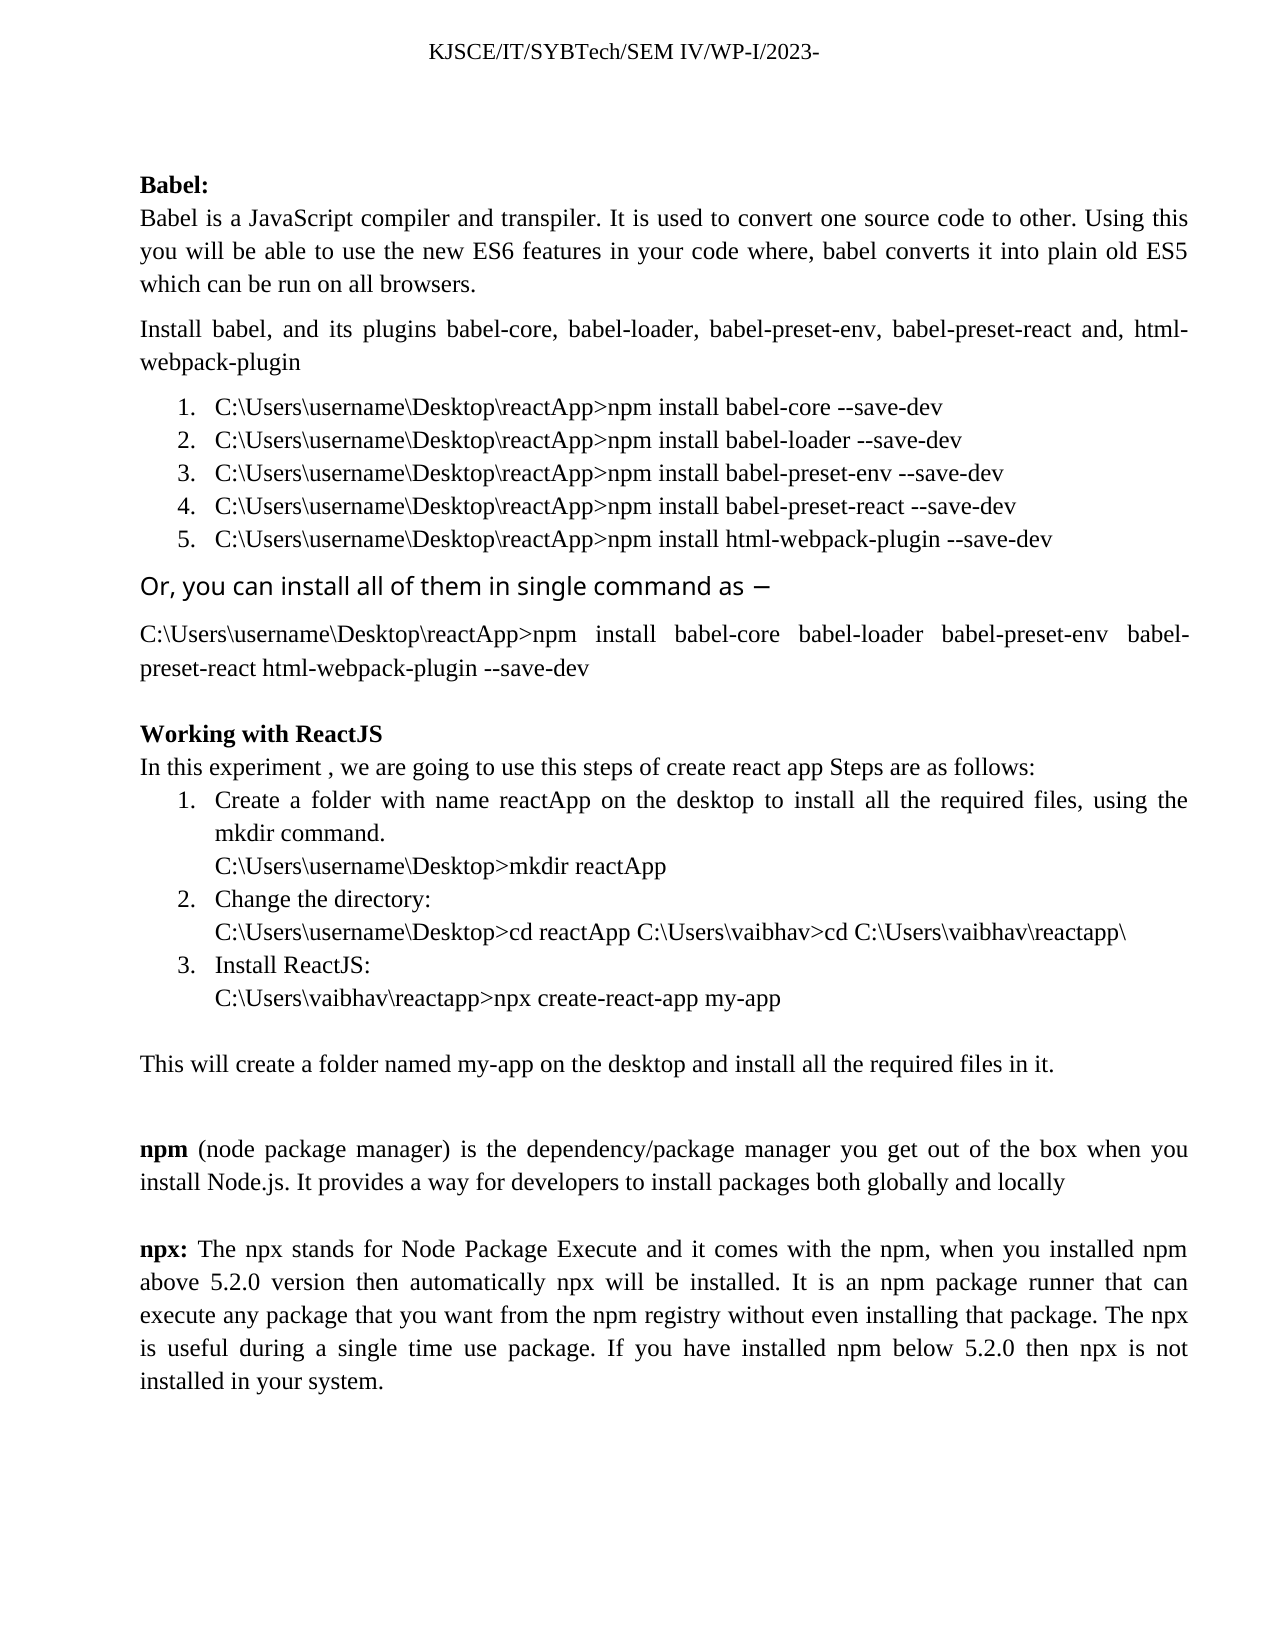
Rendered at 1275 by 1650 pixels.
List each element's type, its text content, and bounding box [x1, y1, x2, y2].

subtitle Working with ReactJS [139, 719, 1189, 748]
list C:\Users\username\Desktop\reactApp>npm install babel-loader --save-dev [177, 425, 1189, 453]
list C:\Users\username\Desktop\reactApp>npm install html-webpack-plugin --save-dev [177, 524, 1189, 553]
text Install babel, and its plugins babel-core, babel-loader, babel-preset-env, babel-preset-react and, html-webpack-plugin [139, 314, 1189, 376]
text This will create a folder named my-app on the desktop and install all the required files in it. [139, 1049, 1189, 1078]
list Install ReactJS: [177, 950, 1189, 979]
list Create a folder with name reactApp on the desktop to install all the required files, using the mkdir command. [177, 785, 1189, 847]
list C:\Users\username\Desktop\reactApp>npm install babel-core --save-dev [177, 392, 1189, 421]
text C:\Users\username\Desktop>cd reactApp C:\Users\vaibhav>cd C:\Users\vaibhav\reactapp\ [214, 917, 1189, 946]
text C:\Users\username\Desktop>mkdir reactApp [214, 851, 1189, 880]
text npx: The npx stands for Node Package Execute and it comes with the npm, when you installed npm above 5.2.0 version then automatically npx will be installed. It is an npm package runner that can execute any package that you want from the npm registry without even installing that package. The npx is useful during a single time use package. If you have installed npm below 5.2.0 then npx is not installed in your system. [139, 1234, 1189, 1395]
list Change the directory: [177, 884, 1189, 913]
subtitle Babel: [139, 170, 1189, 199]
list C:\Users\username\Desktop\reactApp>npm install babel-preset-react --save-dev [177, 491, 1189, 519]
text C:\Users\username\Desktop\reactApp>npm install babel-core babel-loader babel-preset-env babel-preset-react html-webpack-plugin --save-dev [139, 619, 1189, 681]
list C:\Users\username\Desktop\reactApp>npm install babel-preset-env --save-dev [177, 458, 1189, 487]
text C:\Users\vaibhav\reactapp>npx create-react-app my-app [214, 983, 1189, 1012]
text Babel is a JavaScript compiler and transpiler. It is used to convert one source code to other. Using this you will be able to use the new ES6 features in your code where, babel converts it into plain old ES5 which can be run on all browsers. [139, 203, 1189, 298]
text npm (node package manager) is the dependency/package manager you get out of the box when you install Node.js. It provides a way for developers to install packages both globally and locally [139, 1134, 1189, 1196]
text In this experiment , we are going to use this steps of create react app Steps are as follows: [139, 752, 1189, 781]
